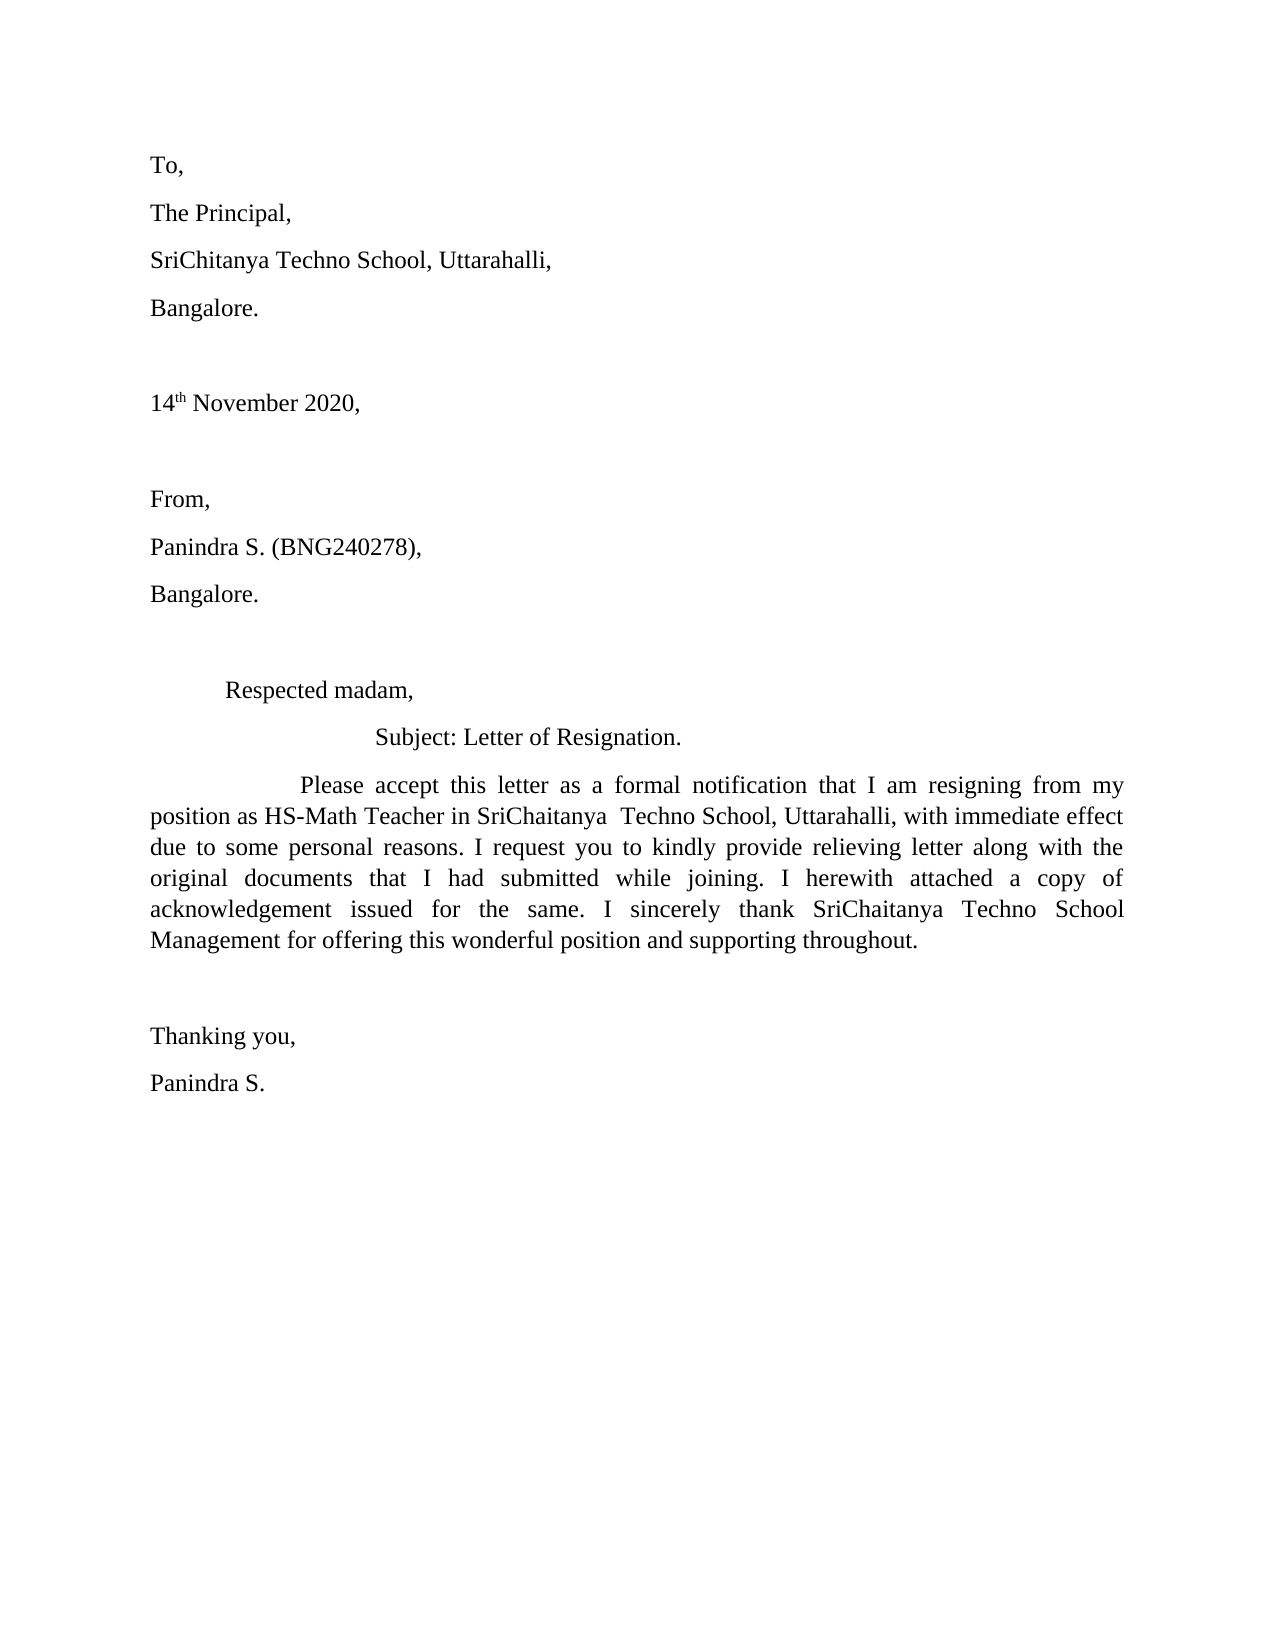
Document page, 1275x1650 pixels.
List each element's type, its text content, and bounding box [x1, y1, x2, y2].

text From, [150, 484, 1125, 513]
text Respected madam, [150, 675, 1125, 703]
text Panindra S. [150, 1068, 1125, 1097]
text Subject: Letter of Resignation. [150, 722, 1125, 751]
text Panindra S. (BNG240278), [150, 532, 1125, 560]
text 14th November 2020, [150, 388, 1125, 417]
text The Principal, [150, 198, 1125, 226]
text Please accept this letter as a formal notification that I am resigning from my position as HS-Math Teacher in SriChaitanya Techno School, Uttarahalli, with immediate effect due to some personal reasons. I request you to kindly provide relieving letter along with the original documents that I had submitted while joining. I herewith attached a copy of acknowledgement issued for the same. I sincerely thank SriChaitanya Techno School Management for offering this wonderful position and supporting throughout. [150, 770, 1125, 954]
text Bangalore. [150, 579, 1125, 608]
text Bangalore. [150, 293, 1125, 322]
text To, [150, 150, 1125, 179]
text SriChitanya Techno School, Uttarahalli, [150, 245, 1125, 274]
text Thanking you, [150, 1021, 1125, 1049]
